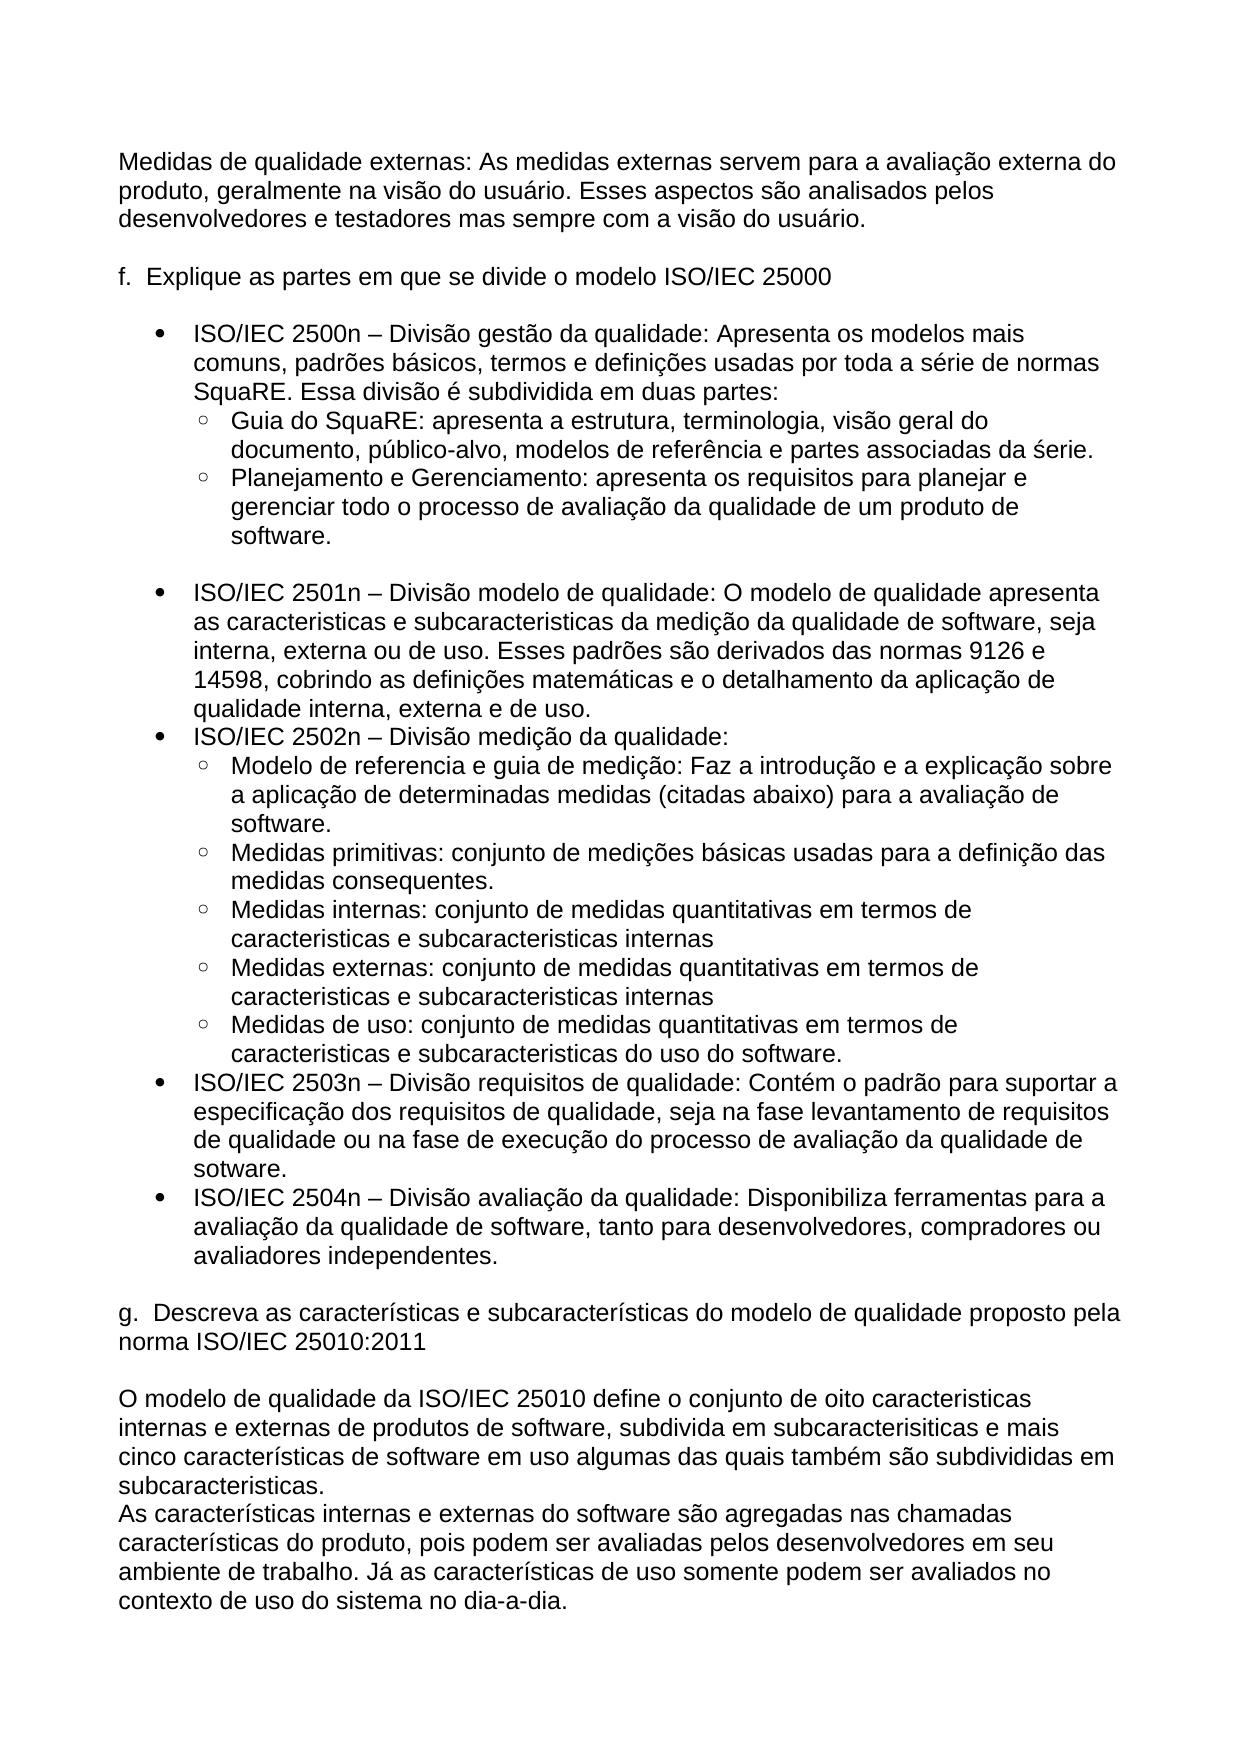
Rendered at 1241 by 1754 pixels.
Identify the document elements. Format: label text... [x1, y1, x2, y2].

text g. Descreva as características e subcaracterísticas do modelo de qualidade proposto pela norma ISO/IEC 25010:2011 [118, 1298, 1122, 1356]
list ISO/IEC 2504n – Divisão avaliação da qualidade: Disponibiliza ferramentas para a avaliação da qualidade de software, tanto para desenvolvedores, compradores ou avaliadores independentes. [156, 1183, 1122, 1269]
list Medidas primitivas: conjunto de medições básicas usadas para a definição das medidas consequentes. [193, 837, 1122, 895]
text Medidas de qualidade externas: As medidas externas servem para a avaliação externa do produto, geralmente na visão do usuário. Esses aspectos são analisados pelos desenvolvedores e testadores mas sempre com a visão do usuário. [118, 147, 1122, 233]
list ISO/IEC 2500n – Divisão gestão da qualidade: Apresenta os modelos mais comuns, padrões básicos, termos e definições usadas por toda a série de normas SquaRE. Essa divisão é subdividida em duas partes: [156, 319, 1122, 406]
list Medidas internas: conjunto de medidas quantitativas em termos de caracteristicas e subcaracteristicas internas [193, 895, 1122, 953]
list ISO/IEC 2502n – Divisão medição da qualidade: [156, 722, 1122, 751]
list Planejamento e Gerenciamento: apresenta os requisitos para planejar e gerenciar todo o processo de avaliação da qualidade de um produto de software. [193, 463, 1122, 550]
text As características internas e externas do software são agregadas nas chamadas características do produto, pois podem ser avaliadas pelos desenvolvedores em seu ambiente de trabalho. Já as características de uso somente podem ser avaliados no contexto de uso do sistema no dia-a-dia. [118, 1499, 1122, 1614]
text f. Explique as partes em que se divide o modelo ISO/IEC 25000 [118, 262, 1122, 291]
list ISO/IEC 2503n – Divisão requisitos de qualidade: Contém o padrão para suportar a especificação dos requisitos de qualidade, seja na fase levantamento de requisitos de qualidade ou na fase de execução do processo de avaliação da qualidade de sotware. [156, 1068, 1122, 1183]
list Medidas de uso: conjunto de medidas quantitativas em termos de caracteristicas e subcaracteristicas do uso do software. [193, 1010, 1122, 1068]
list Modelo de referencia e guia de medição: Faz a introdução e a explicação sobre a aplicação de determinadas medidas (citadas abaixo) para a avaliação de software. [193, 751, 1122, 837]
list Medidas externas: conjunto de medidas quantitativas em termos de caracteristicas e subcaracteristicas internas [193, 953, 1122, 1010]
list Guia do SquaRE: apresenta a estrutura, terminologia, visão geral do documento, público-alvo, modelos de referência e partes associadas da śerie. [193, 406, 1122, 463]
list ISO/IEC 2501n – Divisão modelo de qualidade: O modelo de qualidade apresenta as caracteristicas e subcaracteristicas da medição da qualidade de software, seja interna, externa ou de uso. Esses padrões são derivados das normas 9126 e 14598, cobrindo as definições matemáticas e o detalhamento da aplicação de qualidade interna, externa e de uso. [156, 578, 1122, 722]
text O modelo de qualidade da ISO/IEC 25010 define o conjunto de oito caracteristicas internas e externas de produtos de software, subdivida em subcaracterisiticas e mais cinco características de software em uso algumas das quais também são subdivididas em subcaracteristicas. [118, 1384, 1122, 1499]
